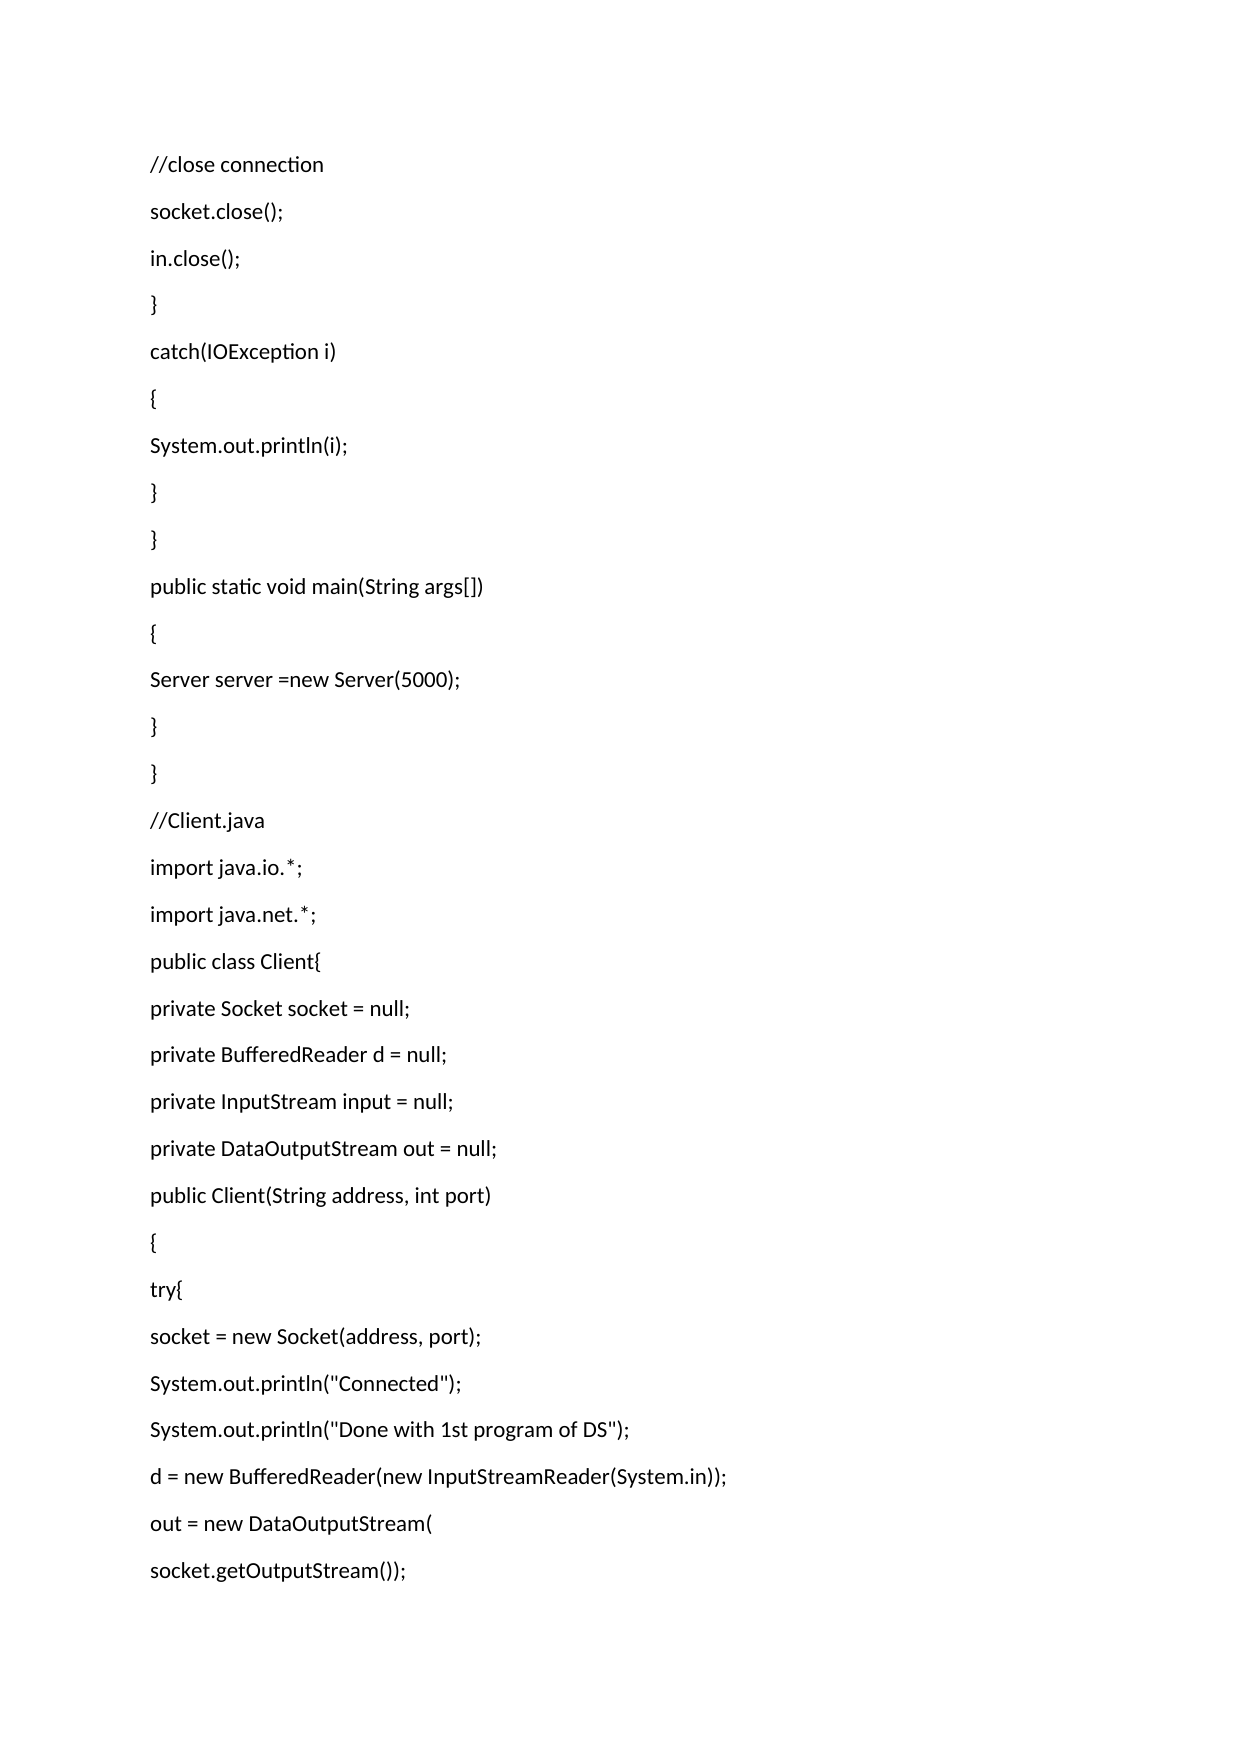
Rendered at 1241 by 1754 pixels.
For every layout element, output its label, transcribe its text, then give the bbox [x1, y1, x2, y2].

text d = new BufferedReader(new InputStreamReader(System.in)); [150, 1462, 1090, 1491]
text private InputStream input = null; [150, 1087, 1090, 1116]
text System.out.println("Done with 1st program of DS"); [150, 1416, 1090, 1444]
text } [150, 759, 1090, 787]
text public class Client{ [150, 947, 1090, 975]
text catch(IOException i) [150, 337, 1090, 366]
text } [150, 291, 1090, 319]
text import java.net.*; [150, 900, 1090, 928]
text in.close(); [150, 244, 1090, 272]
text socket.close(); [150, 197, 1090, 225]
text public Client(String address, int port) [150, 1181, 1090, 1209]
text { [150, 384, 1090, 412]
text out = new DataOutputStream( [150, 1509, 1090, 1537]
text } [150, 712, 1090, 741]
text import java.io.*; [150, 853, 1090, 881]
text } [150, 525, 1090, 553]
text System.out.println("Connected"); [150, 1369, 1090, 1397]
text { [150, 619, 1090, 647]
text private BufferedReader d = null; [150, 1041, 1090, 1069]
text Server server =new Server(5000); [150, 666, 1090, 694]
text } [150, 478, 1090, 506]
text //Client.java [150, 806, 1090, 834]
text private Socket socket = null; [150, 994, 1090, 1022]
text System.out.println(i); [150, 431, 1090, 459]
text socket.getOutputStream()); [150, 1556, 1090, 1584]
text //close connection [150, 150, 1090, 178]
text private DataOutputStream out = null; [150, 1134, 1090, 1162]
text socket = new Socket(address, port); [150, 1322, 1090, 1350]
text try{ [150, 1275, 1090, 1303]
text { [150, 1228, 1090, 1256]
text public static void main(String args[]) [150, 572, 1090, 600]
